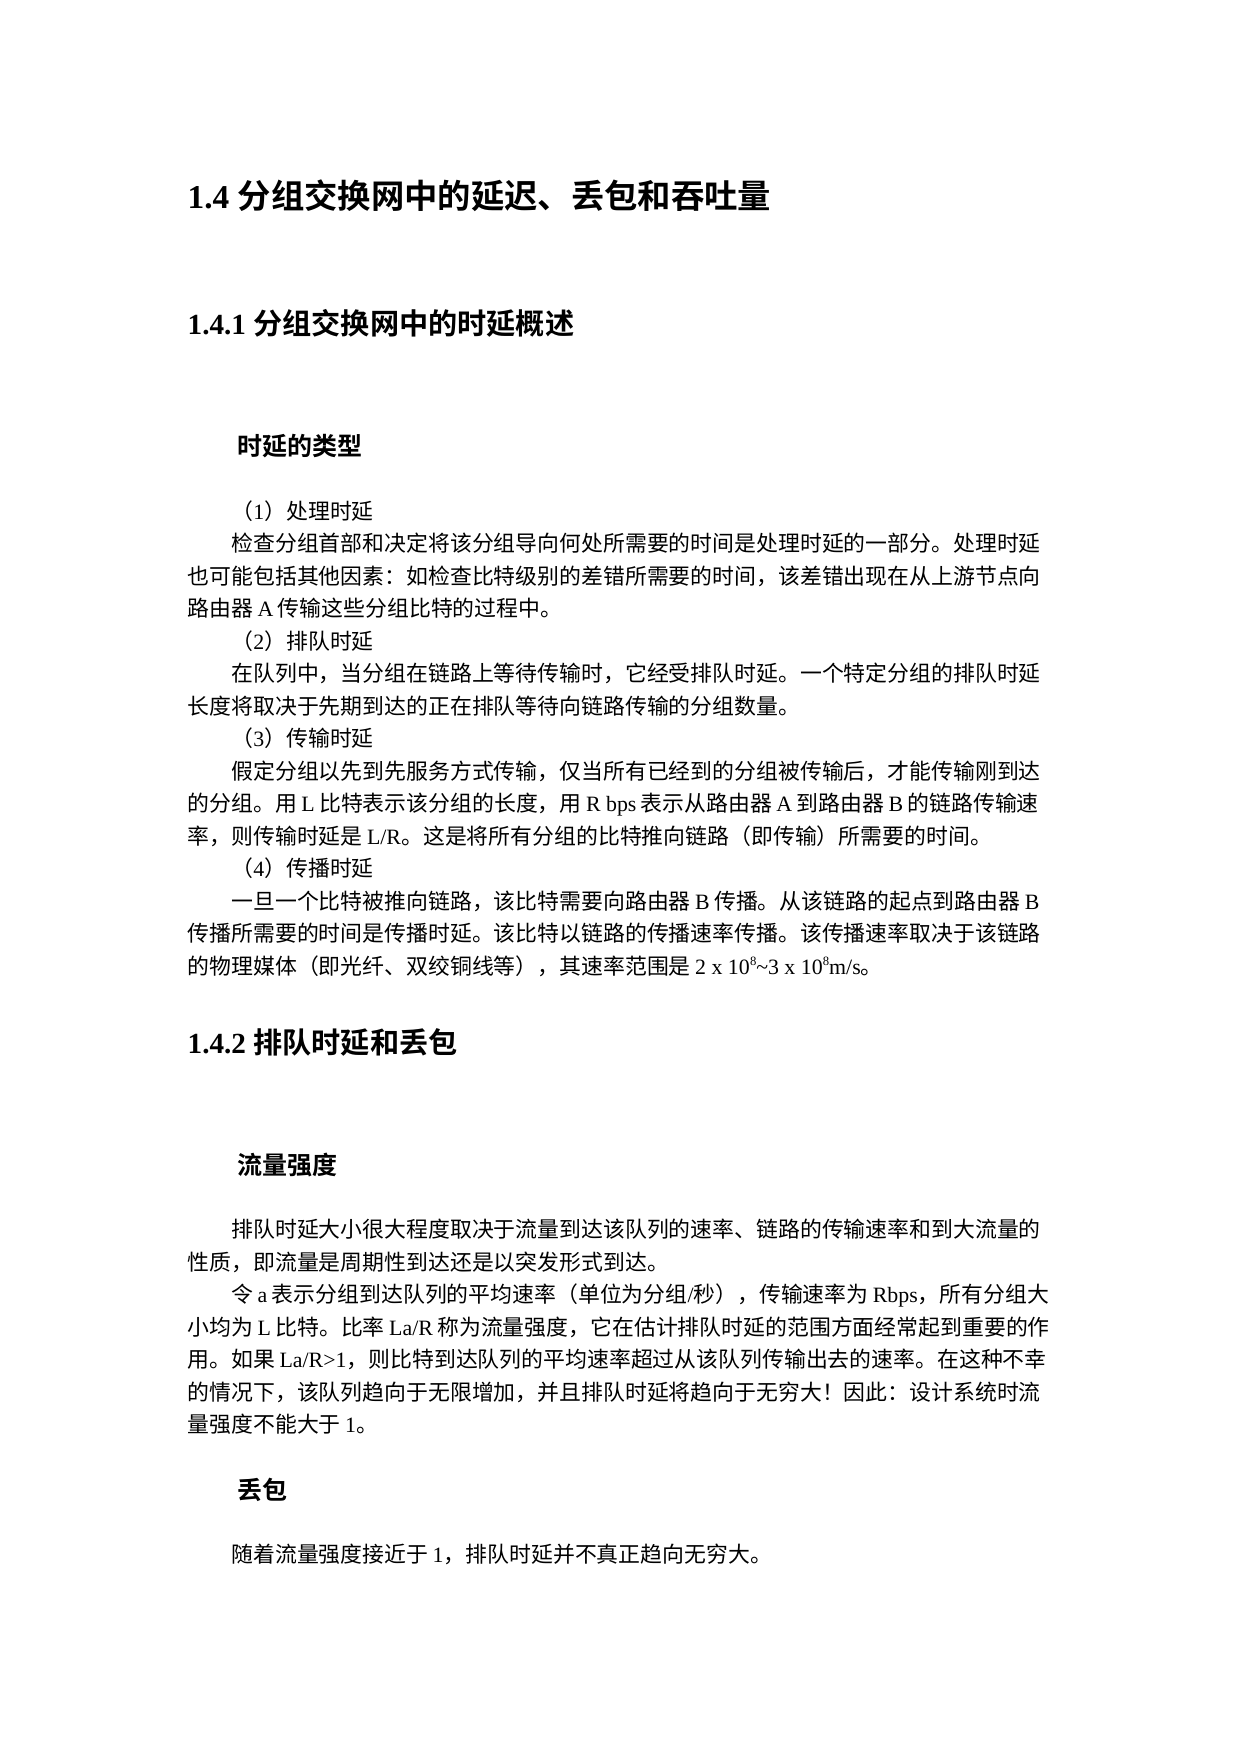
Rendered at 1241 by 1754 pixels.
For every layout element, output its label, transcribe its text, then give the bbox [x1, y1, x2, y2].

text （1）处理时延 [187, 493, 1053, 526]
text 随着流量强度接近于1，排队时延并不真正趋向无穷大。 [187, 1537, 1053, 1569]
text 丢包 [187, 1456, 1053, 1521]
text 假定分组以先到先服务方式传输，仅当所有已经到的分组被传输后，才能传输刚到达的分组。用L比特表示该分组的长度，用R bps表示从路由器A到路由器B的链路传输速率，则传输时延是L/R。这是将所有分组的比特推向链路（即传输）所需要的时间。 [187, 753, 1053, 851]
subtitle 1.4.2 排队时延和丢包 [187, 1008, 1053, 1073]
subtitle 1.4 分组交换网中的延迟、丢包和吞吐量 [187, 162, 1053, 227]
text 令a表示分组到达队列的平均速率（单位为分组/秒），传输速率为Rbps，所有分组大小均为L比特。比率La/R称为流量强度，它在估计排队时延的范围方面经常起到重要的作用。如果La/R>1，则比特到达队列的平均速率超过从该队列传输出去的速率。在这种不幸的情况下，该队列趋向于无限增加，并且排队时延将趋向于无穷大！因此：设计系统时流量强度不能大于1。 [187, 1277, 1053, 1439]
text （3）传输时延 [187, 721, 1053, 753]
text 检查分组首部和决定将该分组导向何处所需要的时间是处理时延的一部分。处理时延也可能包括其他因素：如检查比特级别的差错所需要的时间，该差错出现在从上游节点向路由器A传输这些分组比特的过程中。 [187, 526, 1053, 623]
text 在队列中，当分组在链路上等待传输时，它经受排队时延。一个特定分组的排队时延长度将取决于先期到达的正在排队等待向链路传输的分组数量。 [187, 656, 1053, 721]
text 流量强度 [187, 1131, 1053, 1196]
text （4）传播时延 [187, 851, 1053, 883]
text 时延的类型 [187, 412, 1053, 477]
text 一旦一个比特被推向链路，该比特需要向路由器B传播。从该链路的起点到路由器B传播所需要的时间是传播时延。该比特以链路的传播速率传播。该传播速率取决于该链路的物理媒体（即光纤、双绞铜线等），其速率范围是2 x 108~3 x 108m/s。 [187, 883, 1053, 981]
text （2）排队时延 [187, 623, 1053, 656]
text 排队时延大小很大程度取决于流量到达该队列的速率、链路的传输速率和到大流量的性质，即流量是周期性到达还是以突发形式到达。 [187, 1212, 1053, 1277]
subtitle 1.4.1 分组交换网中的时延概述 [187, 289, 1053, 354]
